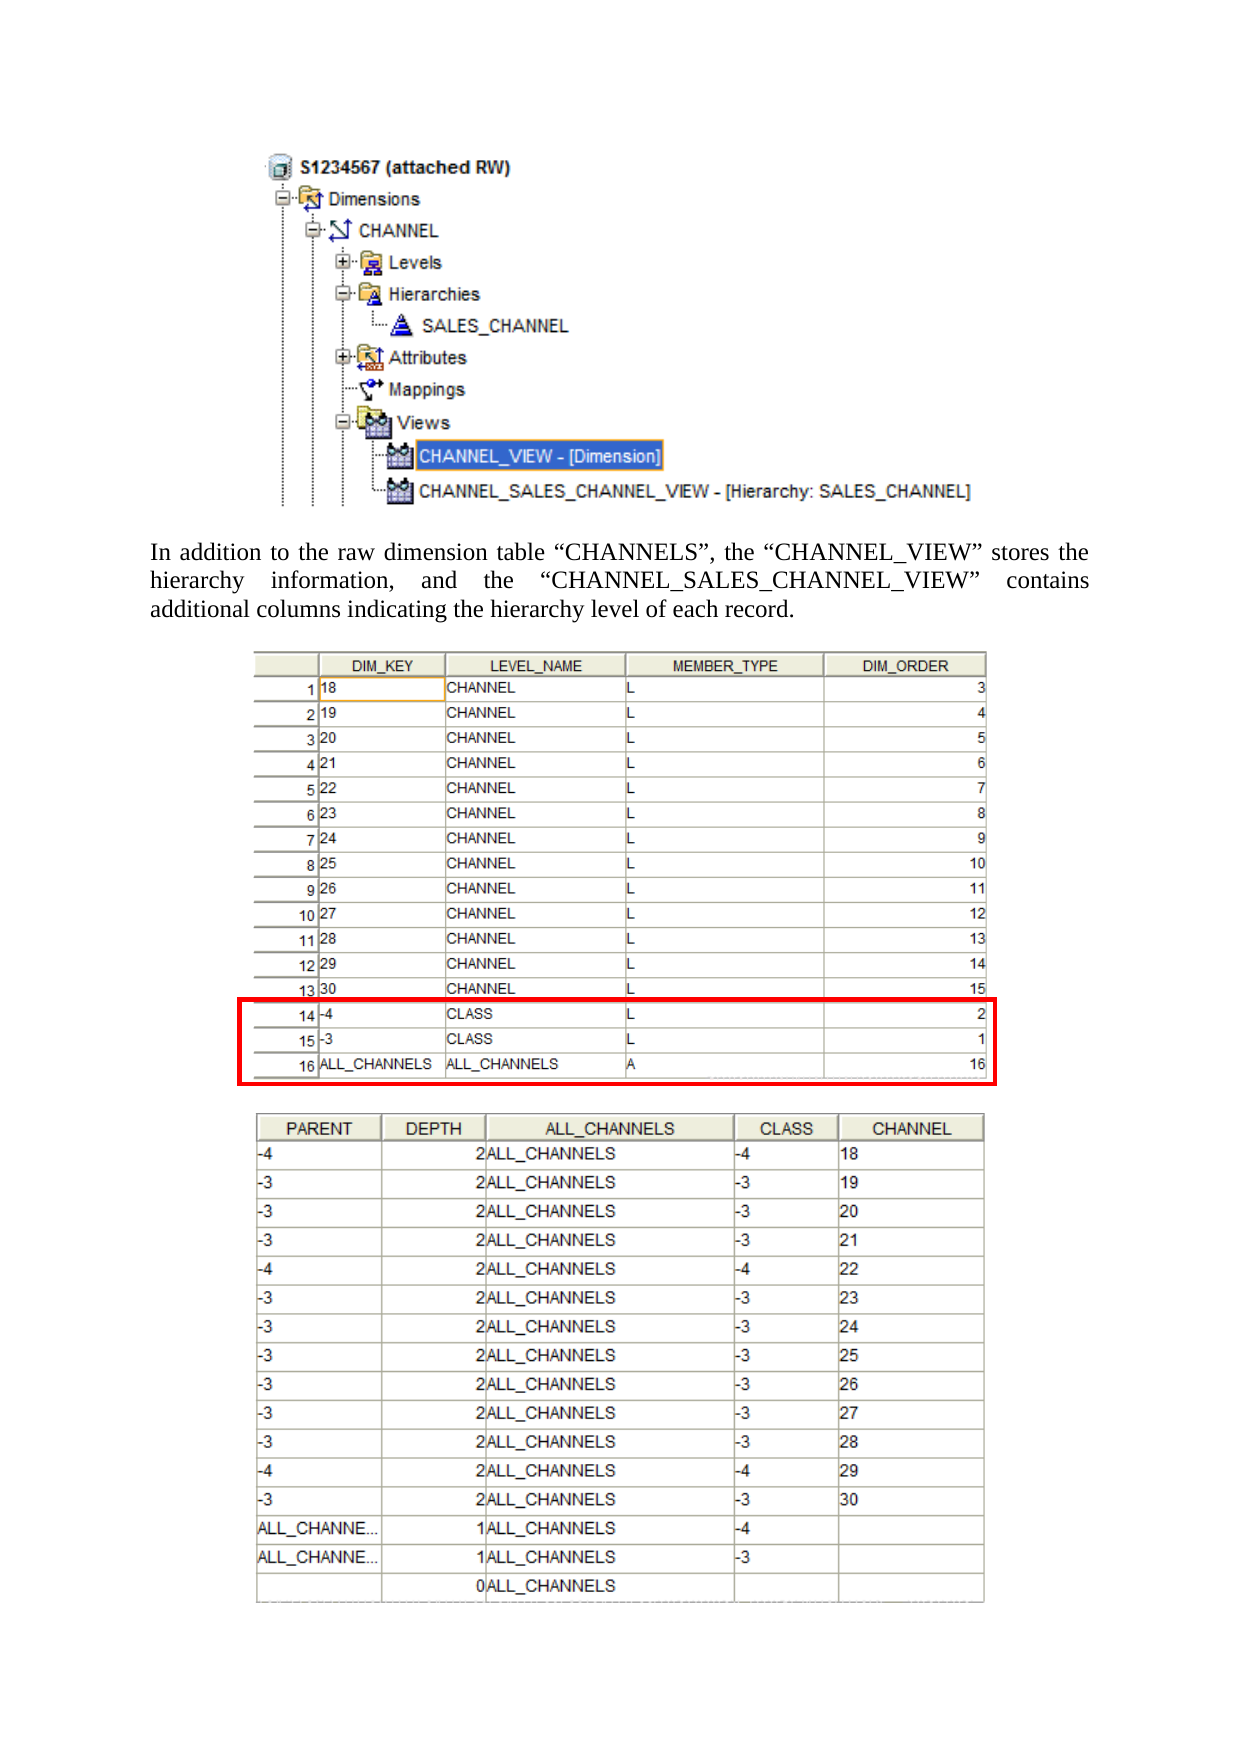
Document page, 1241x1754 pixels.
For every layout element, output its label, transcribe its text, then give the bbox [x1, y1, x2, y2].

text In addition to the raw dimension table “CHANNELS”, the “CHANNEL_VIEW” stores the hierarchy information, and the “CHANNEL_SALES_CHANNEL_VIEW” contains additional columns indicating the hierarchy level of each record. [150, 537, 1090, 623]
picture [255, 1113, 985, 1603]
picture [253, 651, 987, 997]
picture [253, 1002, 987, 1080]
picture [264, 150, 976, 508]
